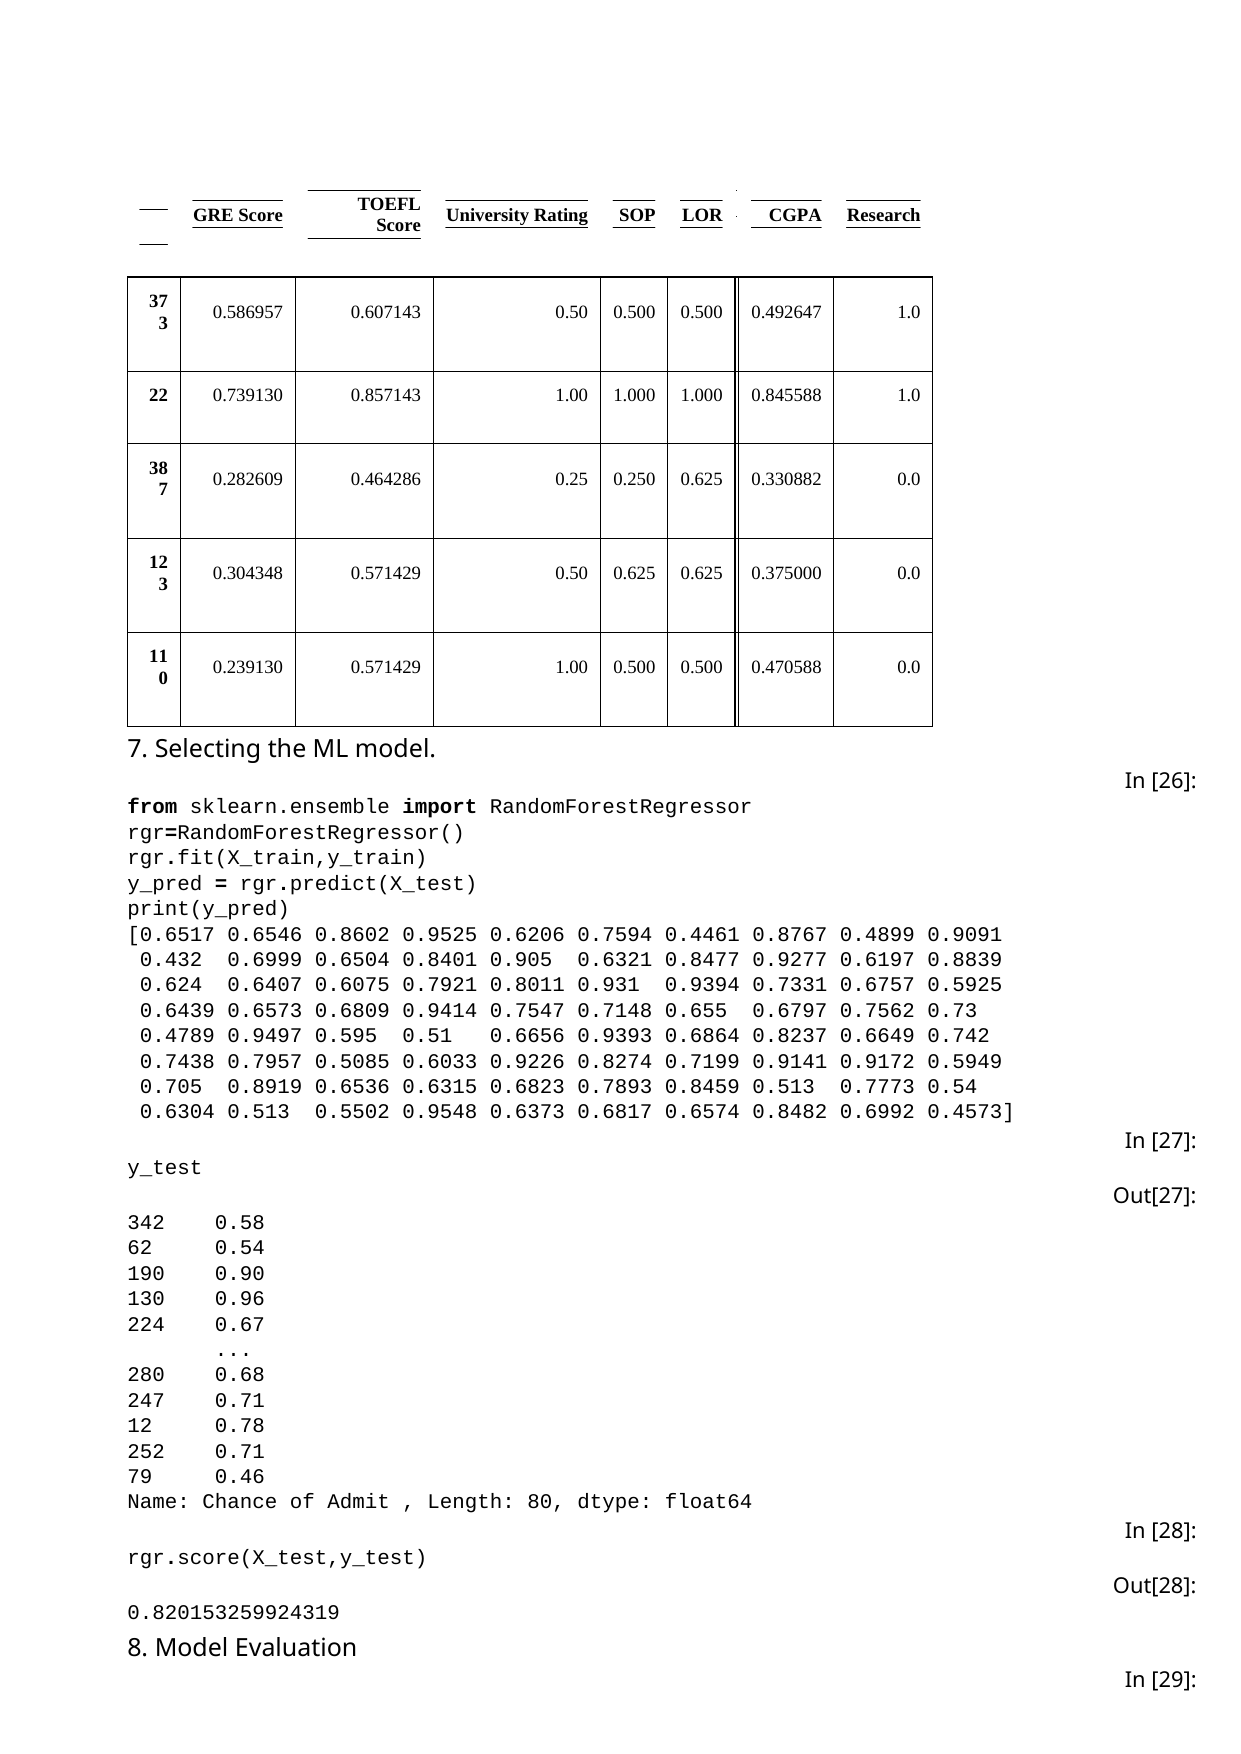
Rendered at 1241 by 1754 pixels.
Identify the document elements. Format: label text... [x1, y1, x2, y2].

table_cell 123 [128, 539, 180, 632]
text 0.6439 0.6573 0.6809 0.9414 0.7547 0.7148 0.655 0.6797 0.7562 0.73 [127, 998, 1196, 1023]
text print(y_pred) [127, 896, 1196, 922]
text In [29]: [127, 1664, 1196, 1694]
table_cell 0.625 [668, 539, 734, 632]
text Out[27]: [127, 1180, 1196, 1210]
table_cell 0.375000 [739, 539, 833, 632]
table_cell 0.250 [601, 444, 667, 537]
text In [27]: [127, 1125, 1196, 1155]
text 0.820153259924319 [127, 1600, 1196, 1626]
text 247 0.71 [127, 1388, 1196, 1413]
table_cell 1.000 [668, 372, 734, 443]
table_header TOEFL Score [295, 177, 433, 276]
table_cell 373 [128, 278, 180, 371]
table_cell 0.500 [668, 278, 734, 371]
table_cell 0.330882 [739, 444, 833, 537]
text Out[28]: [127, 1570, 1196, 1600]
table_cell 0.0 [834, 444, 932, 537]
table_cell 0.282609 [181, 444, 295, 537]
table_cell 0.500 [668, 633, 734, 726]
table_cell 0.492647 [739, 278, 833, 371]
table_cell 0.0 [834, 633, 932, 726]
table_cell 0.625 [668, 444, 734, 537]
table_cell 0.500 [601, 633, 667, 726]
text 252 0.71 [127, 1439, 1196, 1464]
table_cell 0.571429 [296, 539, 433, 632]
table_cell 0.464286 [296, 444, 433, 537]
table_cell 110 [128, 633, 180, 726]
table_cell 1.0 [834, 278, 932, 371]
table_cell 0.239130 [181, 633, 295, 726]
table_cell 0.845588 [739, 372, 833, 443]
table_cell 0.25 [434, 444, 600, 537]
table_cell 1.00 [434, 633, 600, 726]
table_cell 1.00 [434, 372, 600, 443]
text 12 0.78 [127, 1413, 1196, 1439]
text from sklearn.ensemble import RandomForestRegressor [127, 795, 1196, 820]
text rgr.score(X_test,y_test) [127, 1545, 1196, 1570]
table_header GRE Score [180, 177, 295, 276]
table_header LOR [668, 177, 735, 276]
table_cell 1.0 [834, 372, 932, 443]
text 130 0.96 [127, 1286, 1196, 1312]
table_cell 0.739130 [181, 372, 295, 443]
text 0.4789 0.9497 0.595 0.51 0.6656 0.9393 0.6864 0.8237 0.6649 0.742 [127, 1023, 1196, 1049]
table_cell 0.586957 [181, 278, 295, 371]
table_cell 0.0 [834, 539, 932, 632]
text [0.6517 0.6546 0.8602 0.9525 0.6206 0.7594 0.4461 0.8767 0.4899 0.9091 [127, 922, 1196, 947]
subtitle 7. Selecting the ML model. [127, 731, 1196, 765]
text y_test [127, 1155, 1196, 1180]
text In [28]: [127, 1515, 1196, 1545]
table_header University Rating [433, 177, 600, 276]
table_header Research [834, 177, 933, 276]
table_cell 0.571429 [296, 633, 433, 726]
subtitle 8. Model Evaluation [127, 1630, 1196, 1664]
table_cell 0.857143 [296, 372, 433, 443]
text 79 0.46 [127, 1464, 1196, 1490]
text 342 0.58 [127, 1210, 1196, 1236]
table_header [127, 177, 180, 276]
table_cell 0.625 [601, 539, 667, 632]
text 224 0.67 [127, 1312, 1196, 1337]
text 0.7438 0.7957 0.5085 0.6033 0.9226 0.8274 0.7199 0.9141 0.9172 0.5949 [127, 1049, 1196, 1074]
text 0.705 0.8919 0.6536 0.6315 0.6823 0.7893 0.8459 0.513 0.7773 0.54 [127, 1074, 1196, 1100]
table_cell 0.607143 [296, 278, 433, 371]
text 0.624 0.6407 0.6075 0.7921 0.8011 0.931 0.9394 0.7331 0.6757 0.5925 [127, 973, 1196, 998]
text 280 0.68 [127, 1363, 1196, 1388]
text rgr=RandomForestRegressor() [127, 820, 1196, 846]
text y_pred = rgr.predict(X_test) [127, 871, 1196, 896]
table_cell 0.304348 [181, 539, 295, 632]
text 0.432 0.6999 0.6504 0.8401 0.905 0.6321 0.8477 0.9277 0.6197 0.8839 [127, 947, 1196, 973]
table_cell 22 [128, 372, 180, 443]
text 62 0.54 [127, 1236, 1196, 1261]
text In [26]: [127, 765, 1196, 795]
text Name: Chance of Admit , Length: 80, dtype: float64 [127, 1490, 1196, 1515]
table_cell 0.50 [434, 539, 600, 632]
text ... [127, 1337, 1196, 1363]
text rgr.fit(X_train,y_train) [127, 846, 1196, 871]
table_header CGPA [739, 177, 834, 276]
table_cell 1.000 [601, 372, 667, 443]
text 190 0.90 [127, 1261, 1196, 1286]
text 0.6304 0.513 0.5502 0.9548 0.6373 0.6817 0.6574 0.8482 0.6992 0.4573] [127, 1100, 1196, 1125]
table_cell 387 [128, 444, 180, 537]
table_cell 0.470588 [739, 633, 833, 726]
table_cell 0.50 [434, 278, 600, 371]
table_cell 0.500 [601, 278, 667, 371]
table_header SOP [600, 177, 668, 276]
